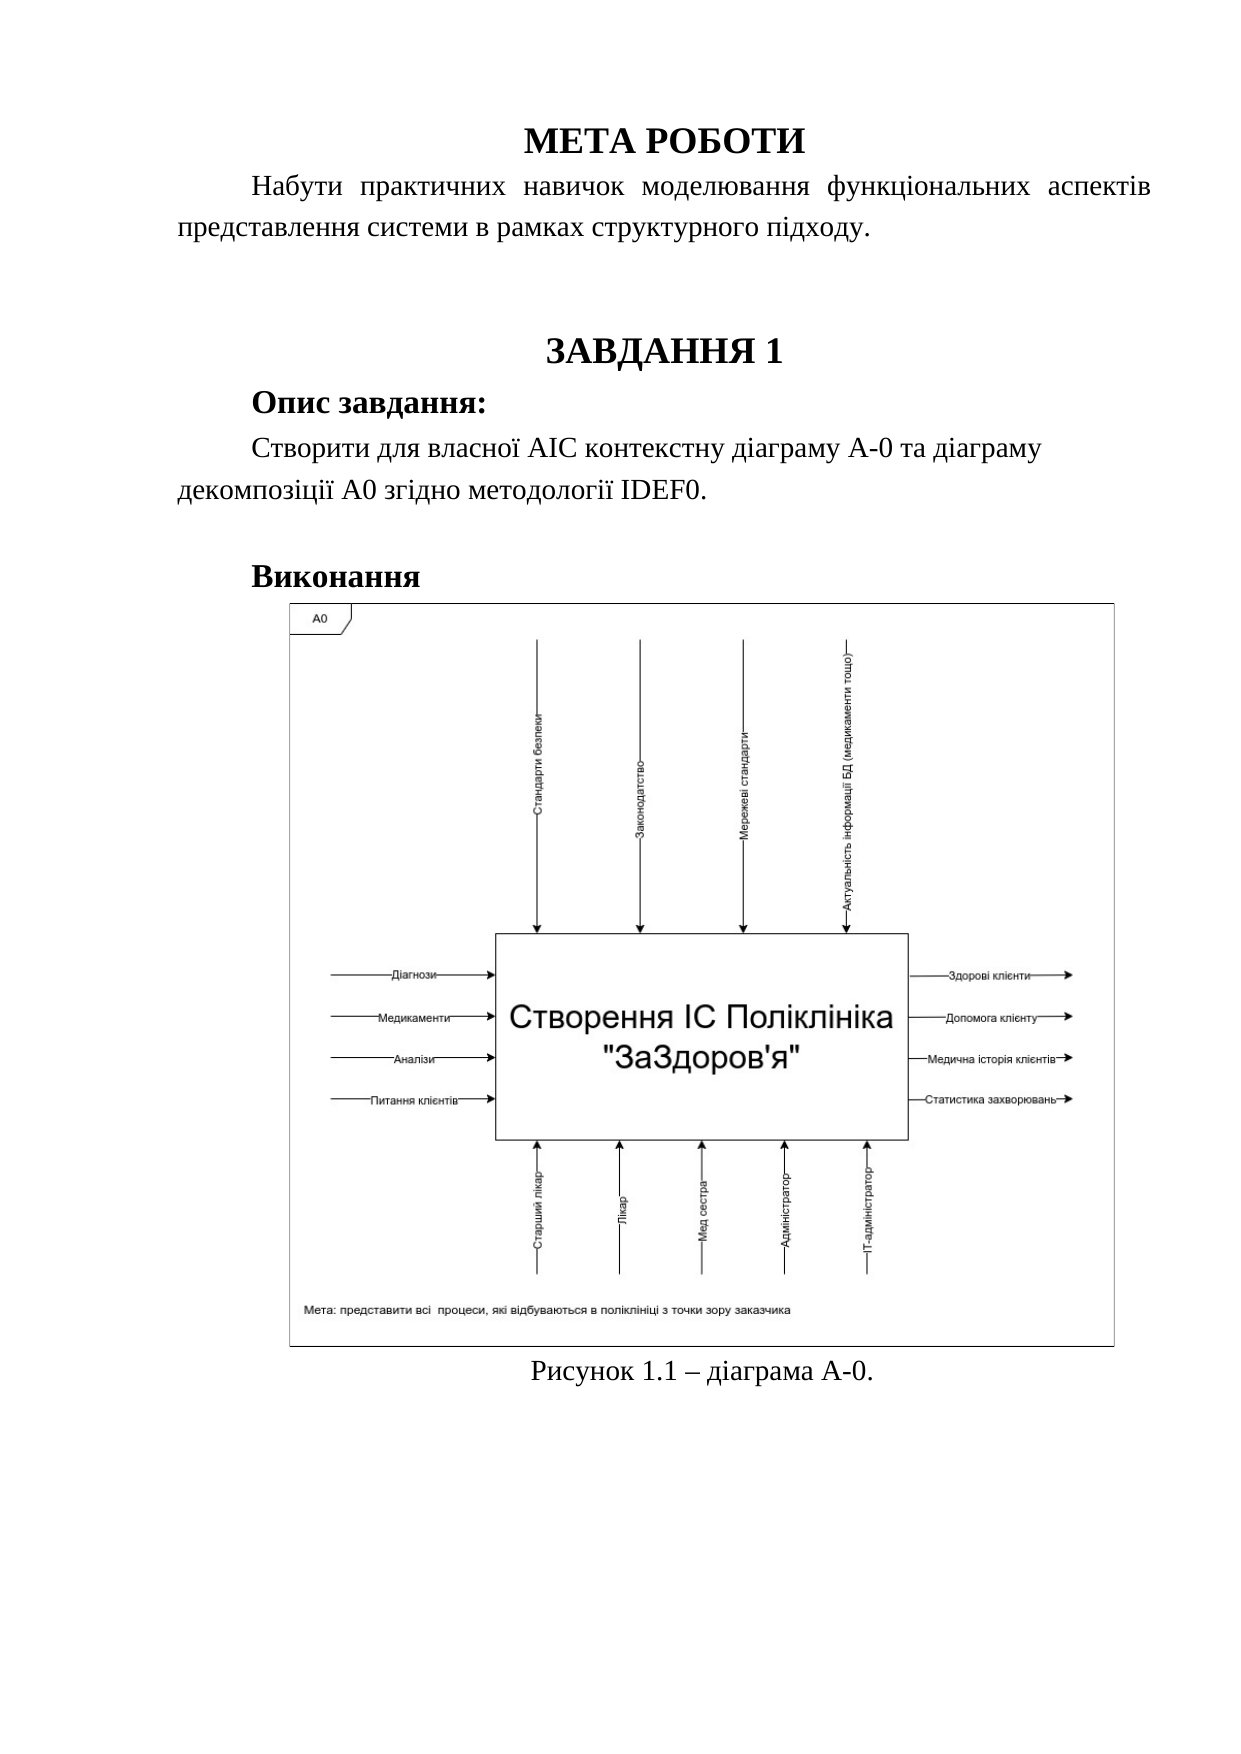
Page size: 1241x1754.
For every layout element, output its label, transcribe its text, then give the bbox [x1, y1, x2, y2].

text Створити для власної АІС контекстну діаграму А-0 та діаграму декомпозіції А0 згідно методології IDEF0. [177, 430, 1152, 506]
text ЗАВДАННЯ 1 [177, 328, 1152, 372]
list Рисунок 1.1 – діаграма А-0. [252, 1353, 1152, 1386]
text Набути практичних навичок моделювання функціональних аспектів представлення системи в рамках структурного підходу. [177, 168, 1152, 243]
text МЕТА РОБОТИ [177, 118, 1152, 161]
text Опис завдання: [177, 382, 1152, 421]
picture [289, 603, 1115, 1347]
text Виконання [177, 556, 1152, 594]
